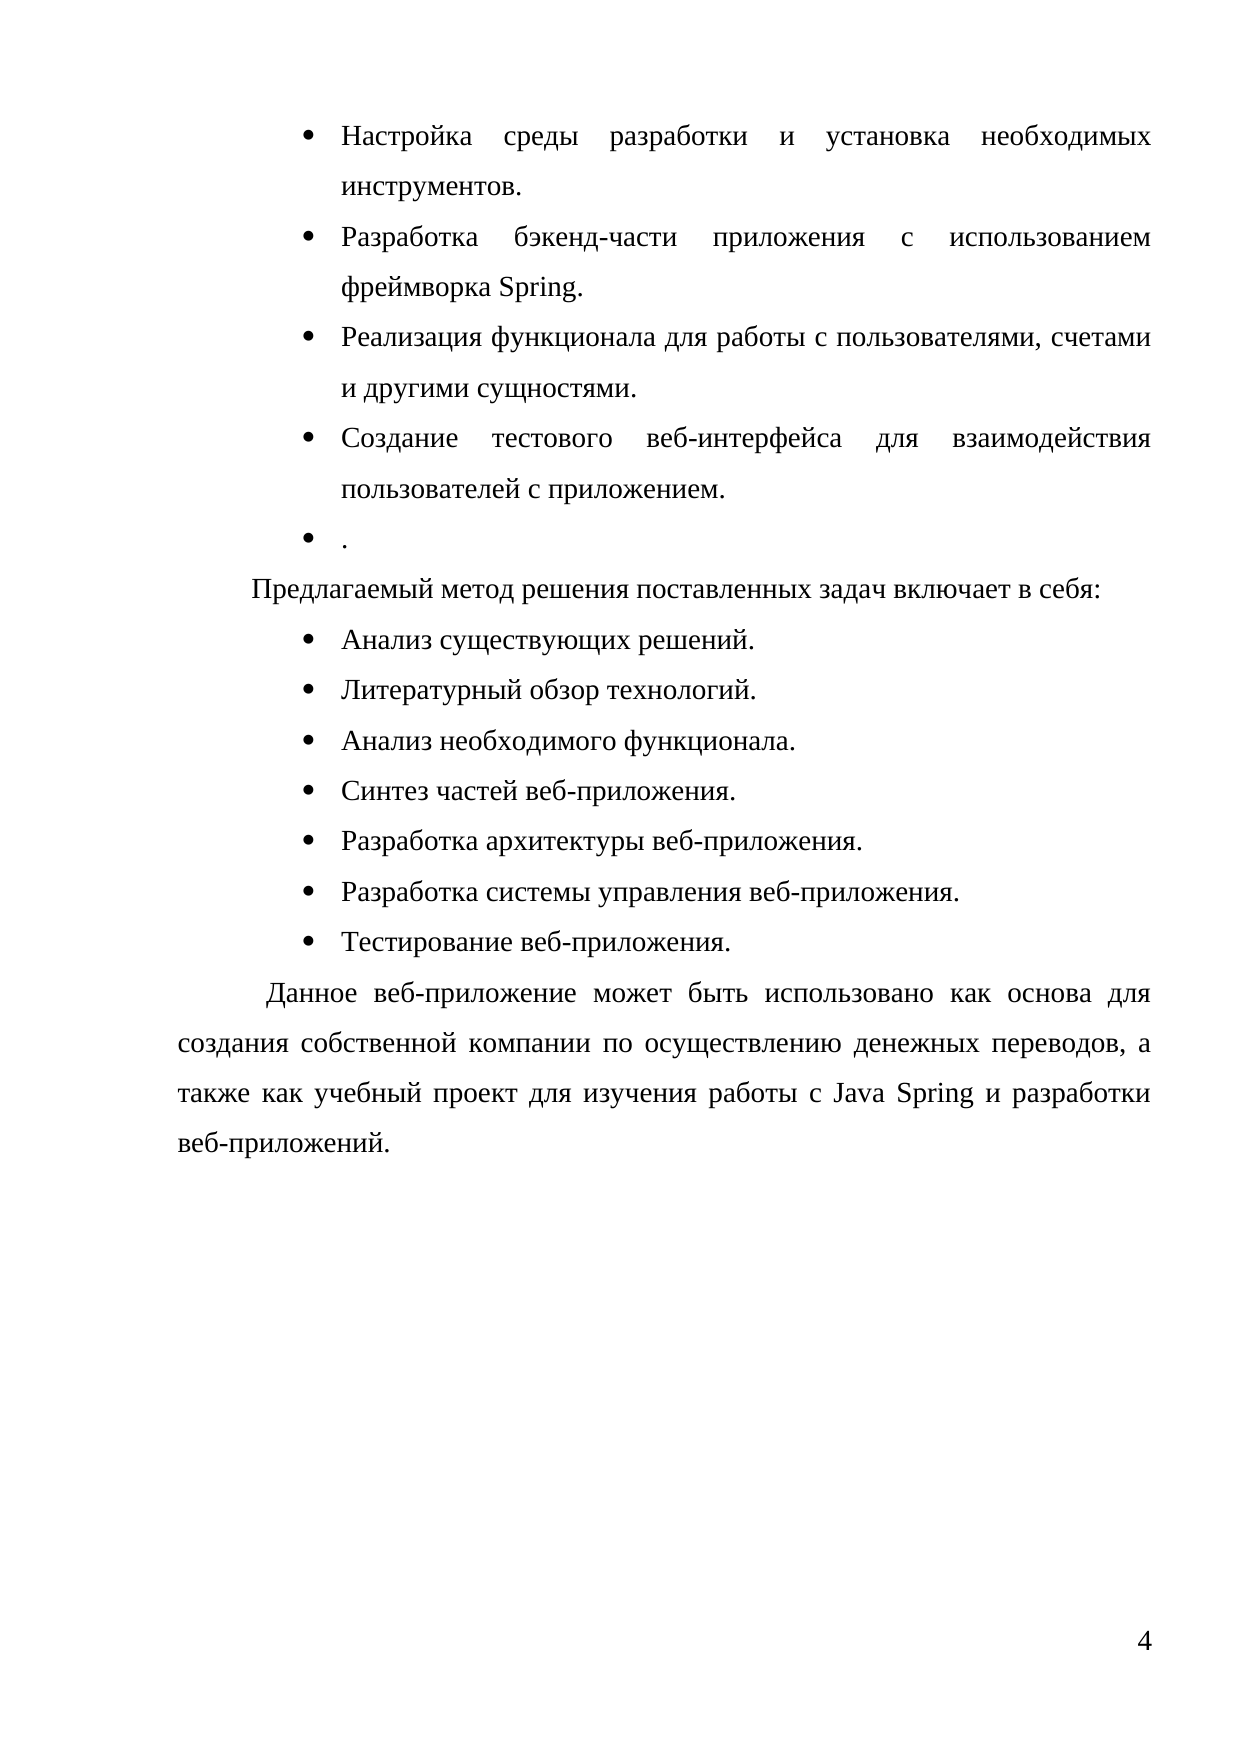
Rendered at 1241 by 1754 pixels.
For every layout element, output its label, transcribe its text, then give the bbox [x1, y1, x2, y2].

subtitle Предлагаемый метод решения поставленных задач включает в себя: [177, 571, 1152, 605]
subtitle Синтез частей веб-приложения. [303, 773, 1152, 807]
subtitle Литературный обзор технологий. [303, 672, 1152, 706]
subtitle Разработка архитектуры веб-приложения. [303, 823, 1152, 857]
subtitle Разработка системы управления веб-приложения. [303, 874, 1152, 907]
subtitle Анализ существующих решений. [303, 622, 1152, 655]
list Разработка бэкенд-части приложения с использованием фреймворка Spring. [303, 219, 1152, 303]
list Настройка среды разработки и установка необходимых инструментов. [303, 118, 1152, 202]
list Реализация функционала для работы с пользователями, счетами и другими сущностями. [303, 319, 1152, 403]
subtitle Тестирование веб-приложения. [303, 924, 1152, 958]
subtitle . [303, 521, 1152, 555]
text Данное веб-приложение может быть использовано как основа для создания собственной компании по осуществлению денежных переводов, а также как учебный проект для изучения работы с Java Spring и разработки веб-приложений. [177, 975, 1152, 1159]
list Создание тестового веб-интерфейса для взаимодействия пользователей с приложением. [303, 420, 1152, 504]
subtitle Анализ необходимого функционала. [303, 723, 1152, 756]
